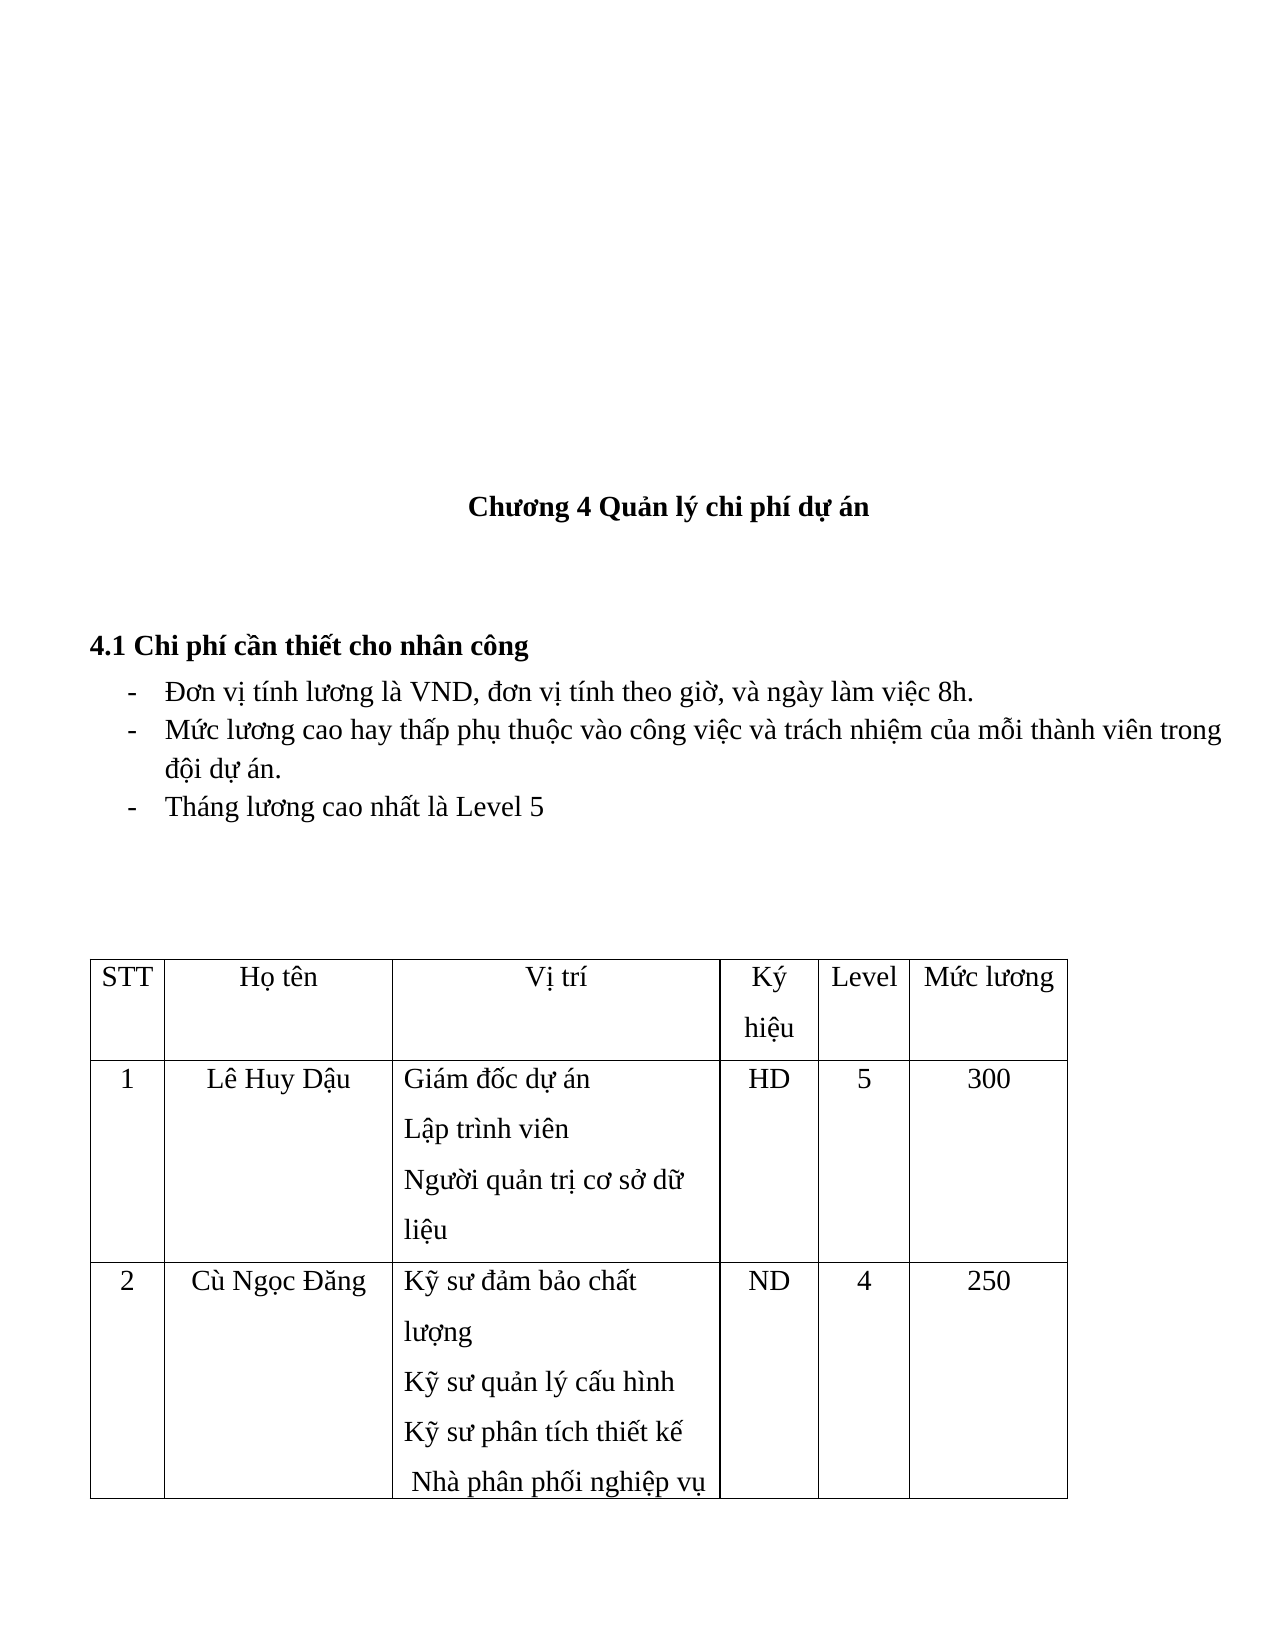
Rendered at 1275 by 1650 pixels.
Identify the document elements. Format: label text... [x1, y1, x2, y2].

subtitle 4.1 Chi phí cần thiết cho nhân công [89, 628, 1248, 661]
list Mức lương cao hay thấp phụ thuộc vào công việc và trách nhiệm của mỗi thành viên trong đội dự án. [127, 712, 1248, 784]
table_header Ký hiệu [721, 960, 818, 1060]
list Tháng lương cao nhất là Level 5 [127, 789, 1248, 823]
table_header Mức lương [910, 960, 1067, 1060]
table_cell 300 [910, 1061, 1067, 1262]
list Đơn vị tính lương là VND, đơn vị tính theo giờ, và ngày làm việc 8h. [127, 674, 1248, 707]
table_cell 250 [910, 1263, 1067, 1498]
table_cell Giám đốc dự án Lập trình viên Người quản trị cơ sở dữ liệu [393, 1061, 719, 1262]
table_header STT [91, 960, 164, 1060]
table_cell 4 [819, 1263, 909, 1498]
table_cell Kỹ sư đảm bảo chất lượng Kỹ sư quản lý cấu hình Kỹ sư phân tích thiết kế Nhà phân phối nghiệp vụ kinh doanh [393, 1263, 719, 1498]
table_header Họ tên [165, 960, 392, 1060]
table_cell HD [721, 1061, 818, 1262]
table_cell 5 [819, 1061, 909, 1262]
table_cell Lê Huy Dậu [165, 1061, 392, 1262]
table_cell 2 [91, 1263, 164, 1498]
subtitle Chương 4 Quản lý chi phí dự án [89, 489, 1248, 523]
table_header Level [819, 960, 909, 1060]
table_header Vị trí [393, 960, 719, 1060]
table_cell ND [721, 1263, 818, 1498]
table_cell Cù Ngọc Đăng [165, 1263, 392, 1498]
table_cell 1 [91, 1061, 164, 1262]
